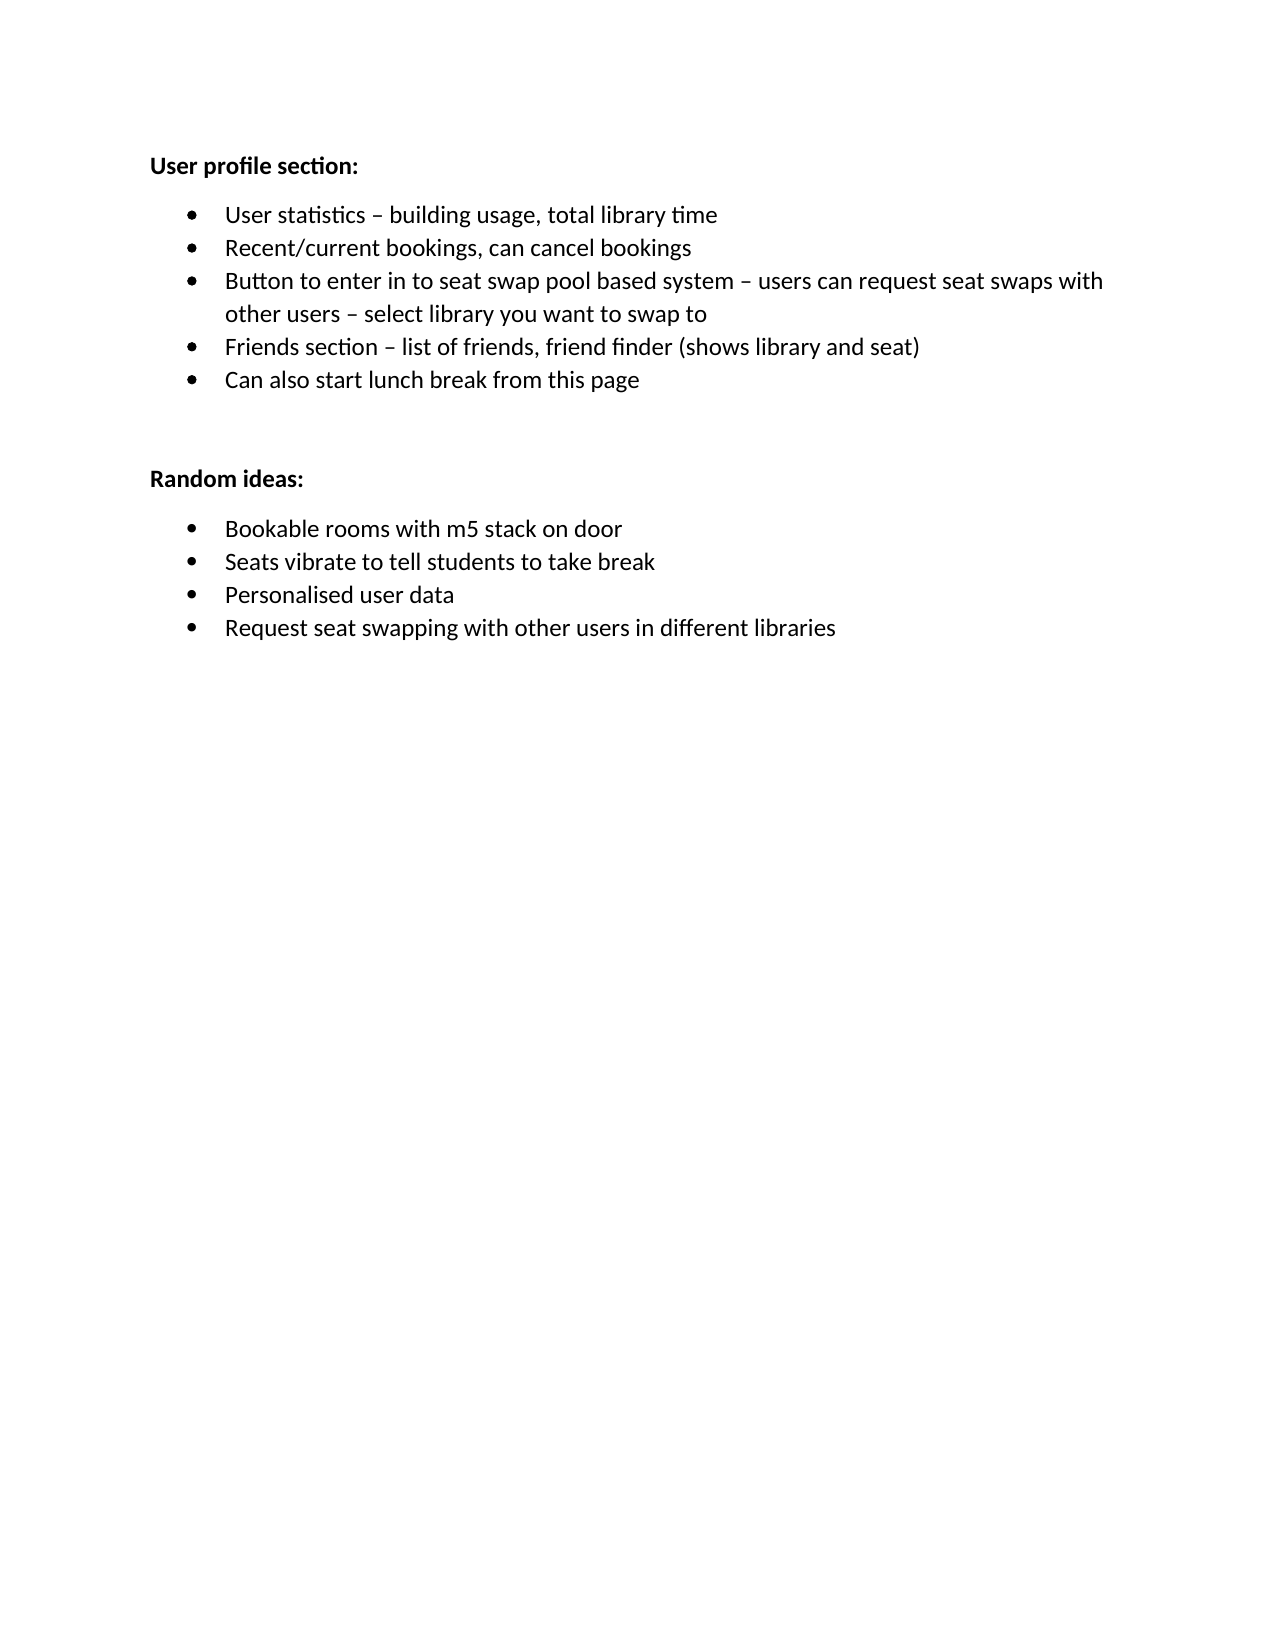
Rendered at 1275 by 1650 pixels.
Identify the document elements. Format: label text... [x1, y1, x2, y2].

list User statistics – building usage, total library time [187, 199, 1125, 230]
text User profile section: [150, 150, 1125, 181]
list Friends section – list of friends, friend finder (shows library and seat) [187, 331, 1125, 362]
list Button to enter in to seat swap pool based system – users can request seat swaps with other users – select library you want to swap to [187, 265, 1125, 329]
list Bookable rooms with m5 stack on door [187, 513, 1125, 543]
list Personalised user data [187, 579, 1125, 609]
list Seats vibrate to tell students to take break [187, 546, 1125, 576]
list Can also start lunch break from this page [187, 364, 1125, 395]
list Request seat swapping with other users in different libraries [187, 612, 1125, 642]
text Random ideas: [150, 463, 1125, 494]
list Recent/current bookings, can cancel bookings [187, 232, 1125, 263]
